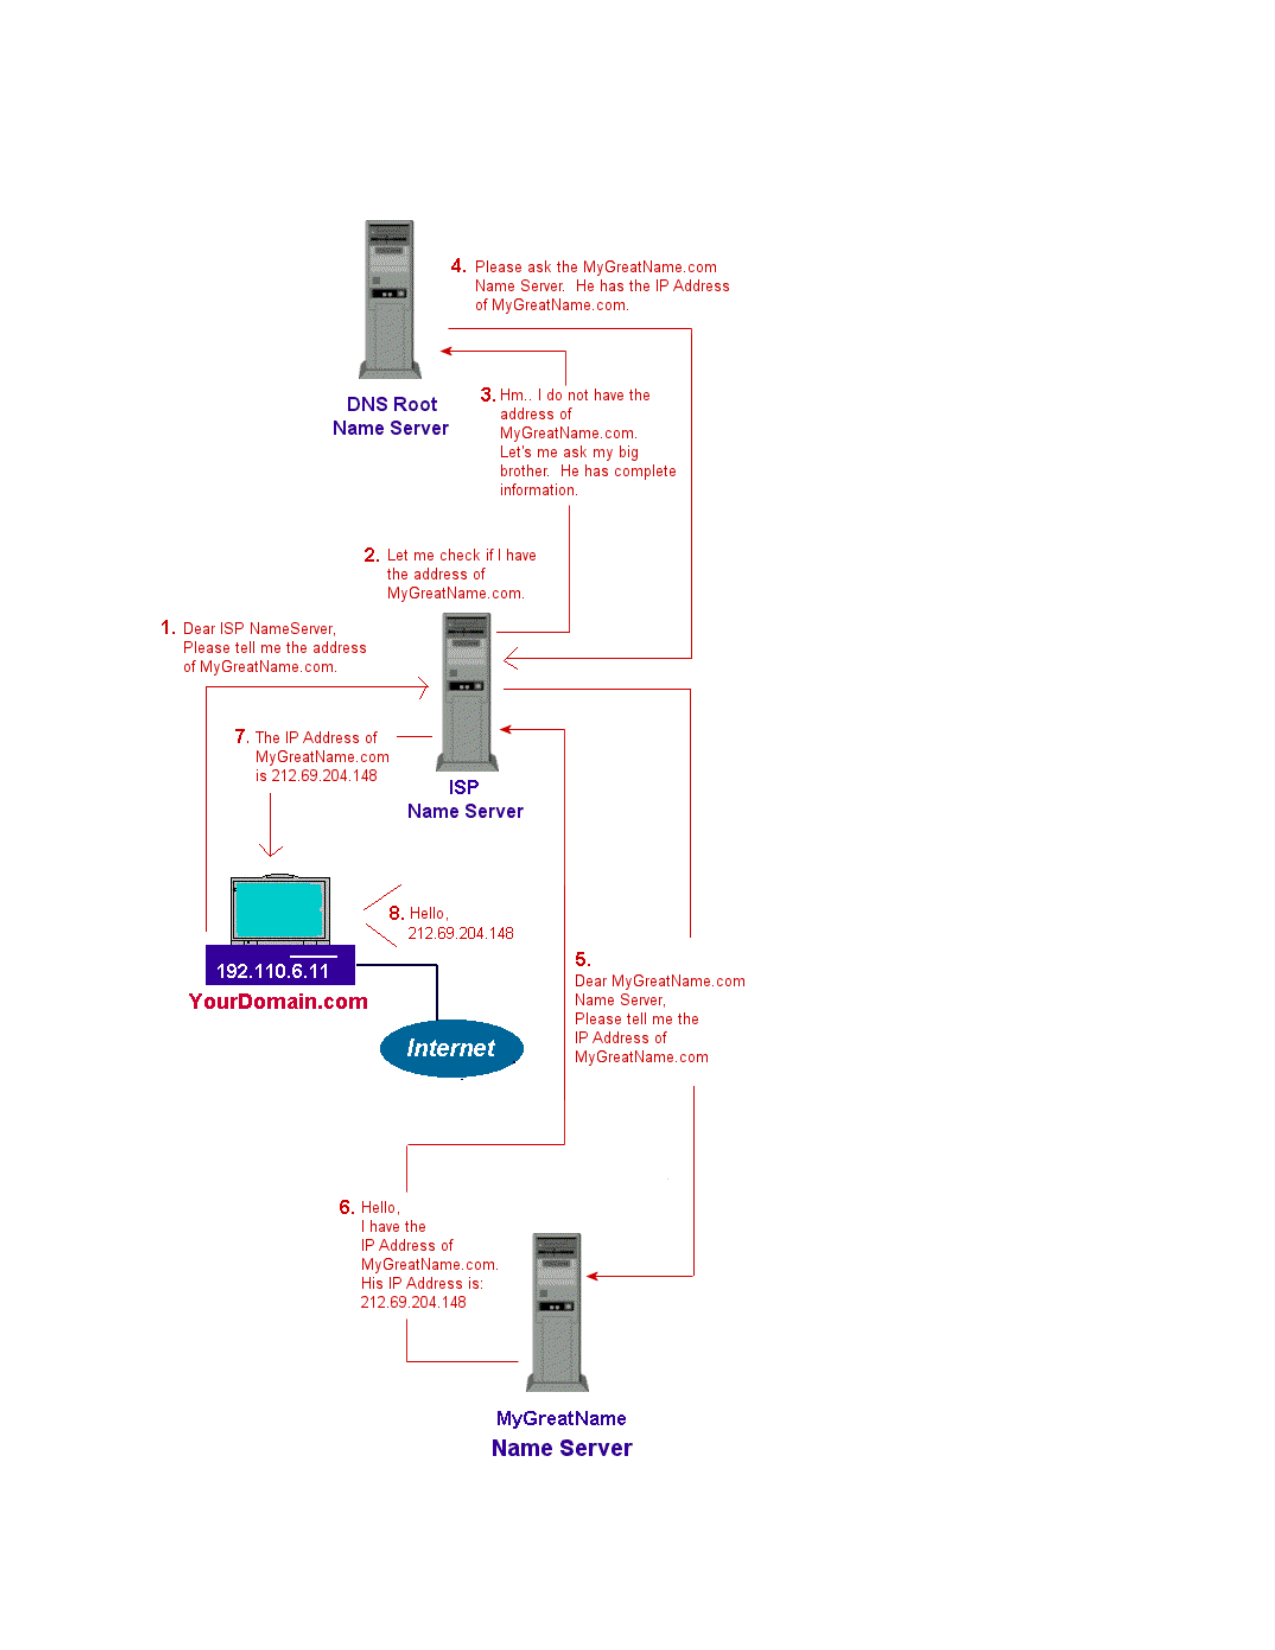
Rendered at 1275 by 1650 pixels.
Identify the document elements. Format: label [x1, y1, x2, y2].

picture [150, 150, 754, 1500]
